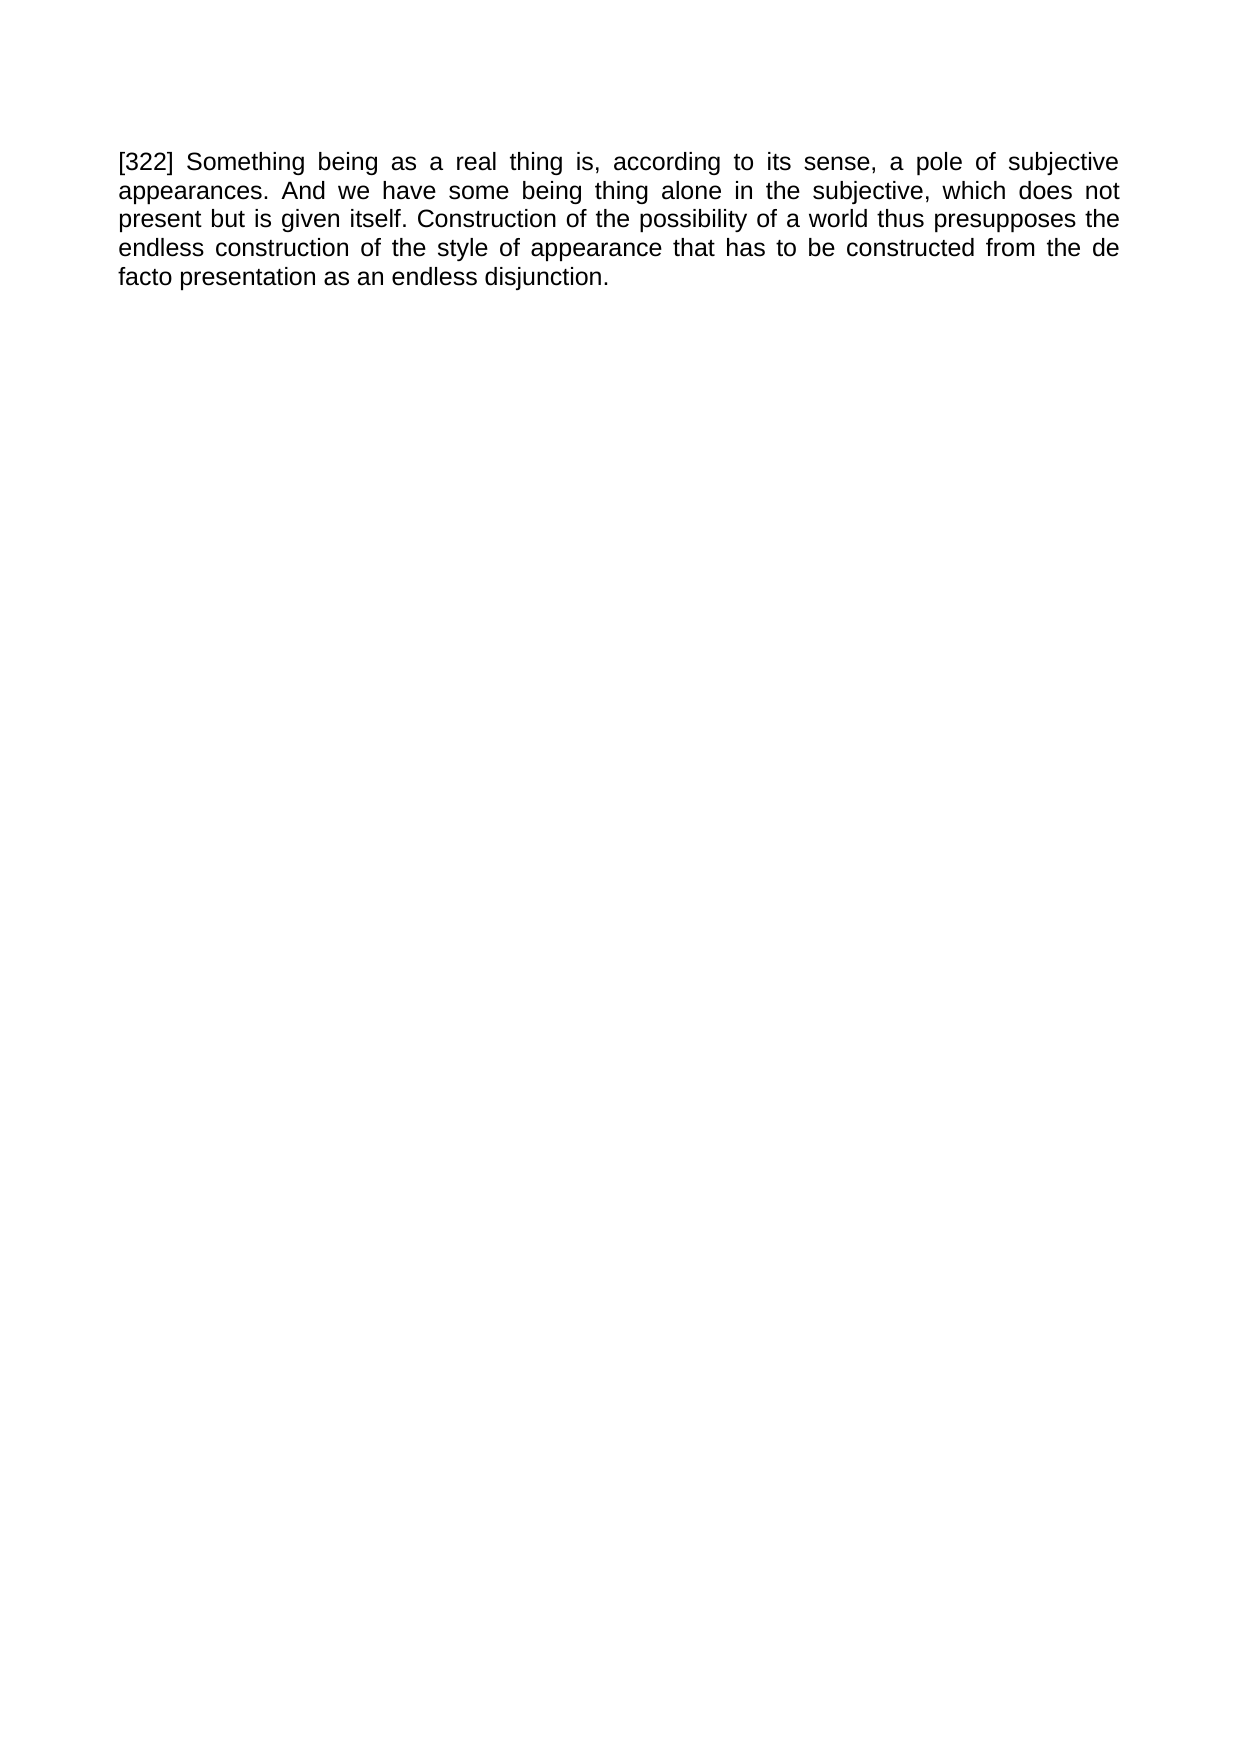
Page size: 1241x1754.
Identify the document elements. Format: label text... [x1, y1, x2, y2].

text [322] Something being as a real thing is, according to its sense, a pole of subjective appearances. And we have some being thing alone in the subjective, which does not present but is given itself. Construction of the possibility of a world thus presupposes the endless construction of the style of appearance that has to be constructed from the de facto presentation as an endless disjunction. [118, 147, 1122, 291]
